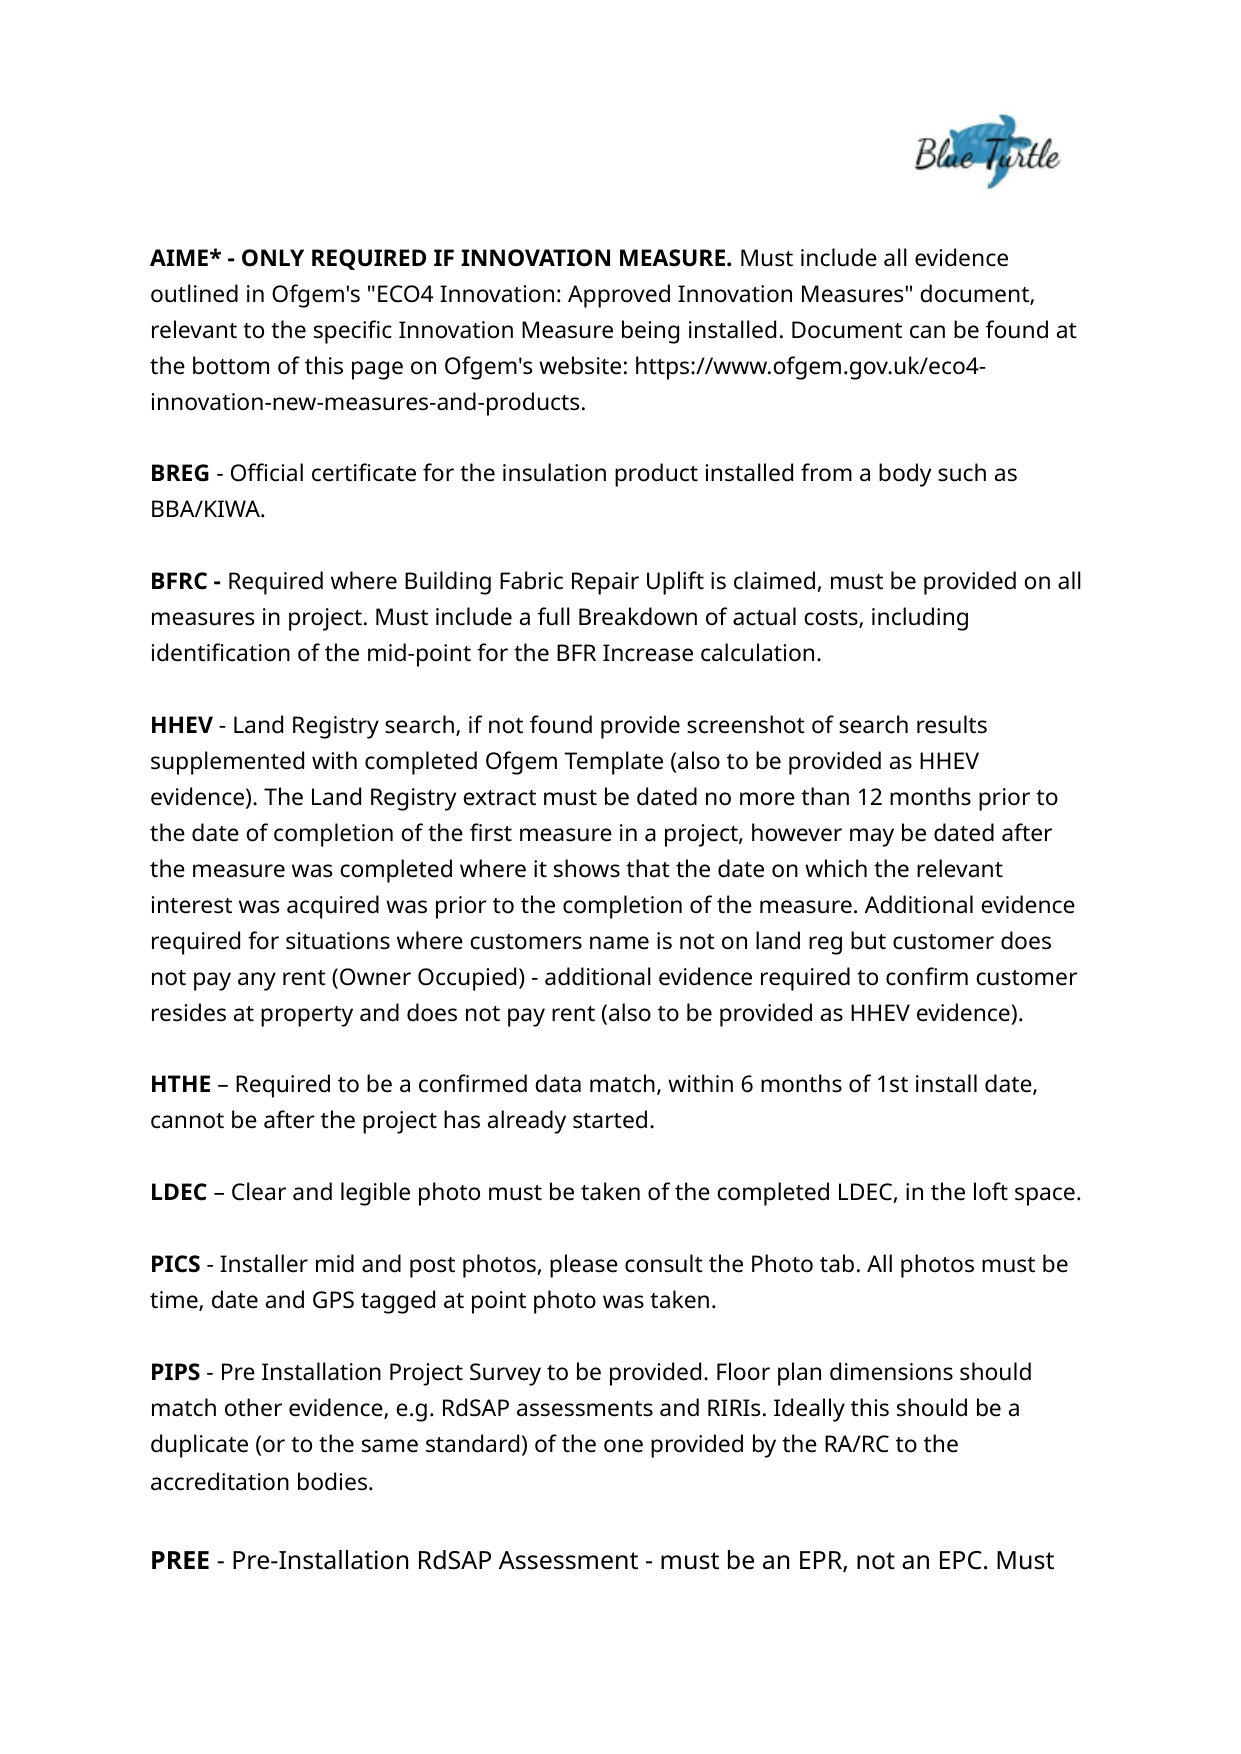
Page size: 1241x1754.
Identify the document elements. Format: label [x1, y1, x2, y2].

text [150, 206, 1090, 1576]
